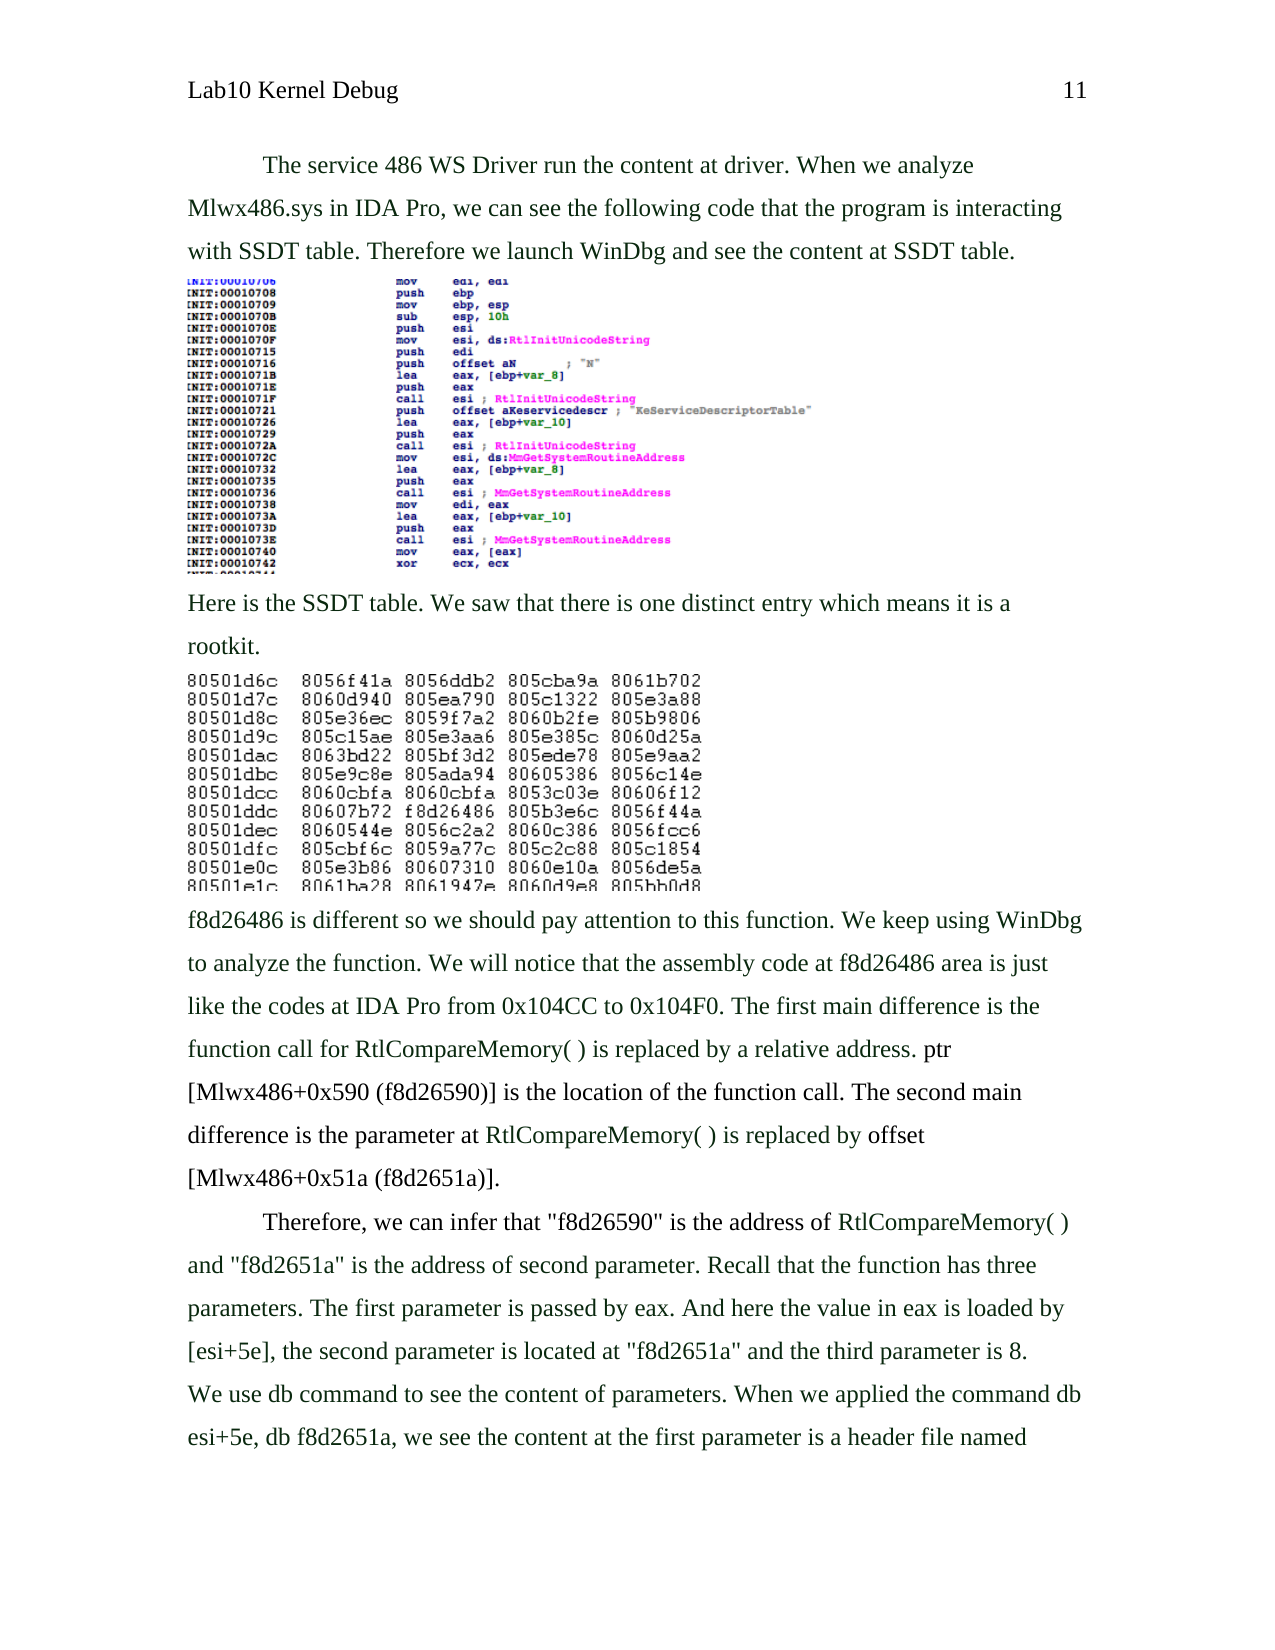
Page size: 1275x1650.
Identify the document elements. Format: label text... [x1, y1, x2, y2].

picture [187, 279, 837, 574]
text Here is the SSDT table. We saw that there is one distinct entry which means it is a rootkit. [187, 588, 1087, 660]
text f8d26486 is different so we should pay attention to this function. We keep using WinDbg to analyze the function. We will notice that the assembly code at f8d26486 area is just like the codes at IDA Pro from 0x104CC to 0x104F0. The first main difference is the function call for RtlCompareMemory( ) is replaced by a relative address. ptr [Mlwx486+0x590 (f8d26590)] is the location of the function call. The second main difference is the parameter at RtlCompareMemory( ) is replaced by offset [Mlwx486+0x51a (f8d2651a)]. [187, 905, 1087, 1192]
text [187, 1379, 1087, 1451]
text The service 486 WS Driver run the content at driver. When we analyze Mlwx486.sys in IDA Pro, we can see the following code that the program is interacting with SSDT table. Therefore we launch WinDbg and see the content at SSDT table. [187, 150, 1087, 265]
text Therefore, we can infer that "f8d26590" is the address of RtlCompareMemory( ) and "f8d2651a" is the address of second parameter. Recall that the function has three parameters. The first parameter is passed by eax. And here the value in eax is loaded by [esi+5e], the second parameter is located at "f8d2651a" and the third parameter is 8. [187, 1207, 1087, 1365]
picture [187, 674, 710, 891]
